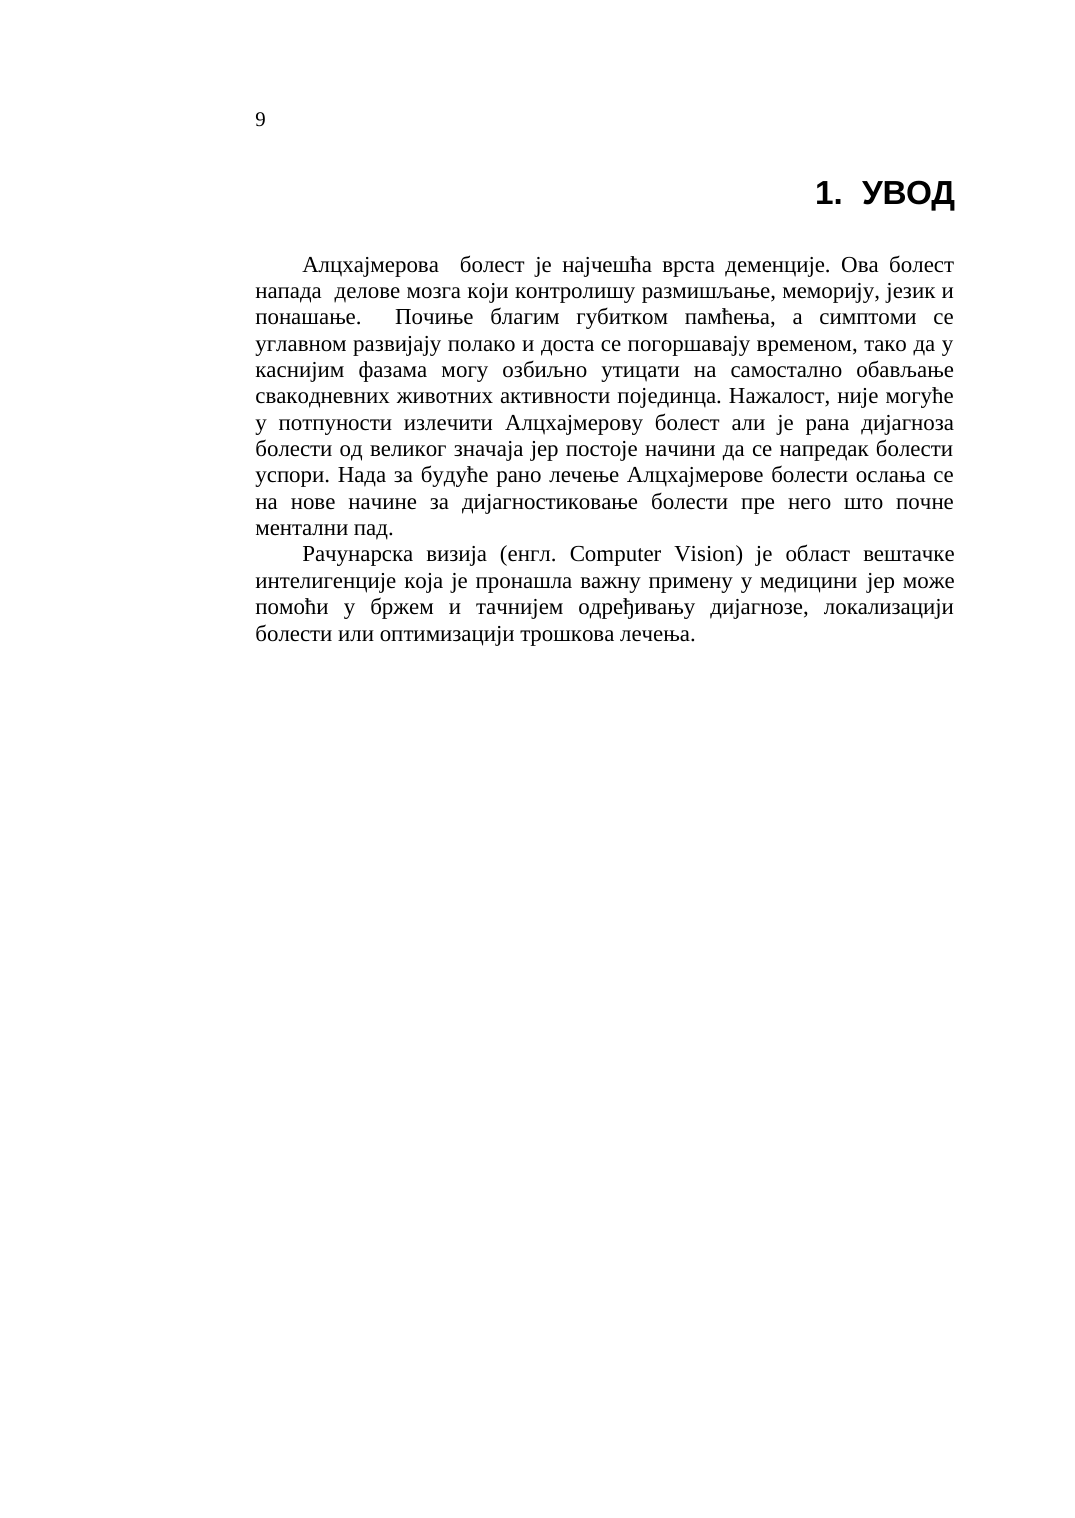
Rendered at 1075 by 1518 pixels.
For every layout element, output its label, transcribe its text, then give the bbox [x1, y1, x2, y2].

text Алцхајмерова болест је најчешћа врста деменције. Ова болест напада делове мозга који контролишу размишљање, меморију, језик и понашање. Почиње благим губитком памћења, а симптоми се углавном развијају полако и доста се погоршавају временом, тако да у каснијим фазама могу озбиљно утицати на самостално обављање свакодневних животних активности појединца. Нажалост, није могуће у потпуности излечити Алцхајмерову болест али је рана дијагноза болести од великог значаја јер постоје начини да се напредак болести успори. Нада за будуће рано лечење Алцхајмерове болести ослања се на нове начине за дијагностиковање болести пре него што почне ментални пад. [255, 251, 955, 541]
subtitle УВОД [255, 173, 955, 212]
text Рачунарска визија (енгл. Computer Vision) је област вештачке интелигенције која је пронашла важну примену у медицини јер може помоћи у бржем и тачнијем одређивању дијагнозе, локализацији болести или оптимизацији трошкова лечења. [255, 541, 955, 646]
